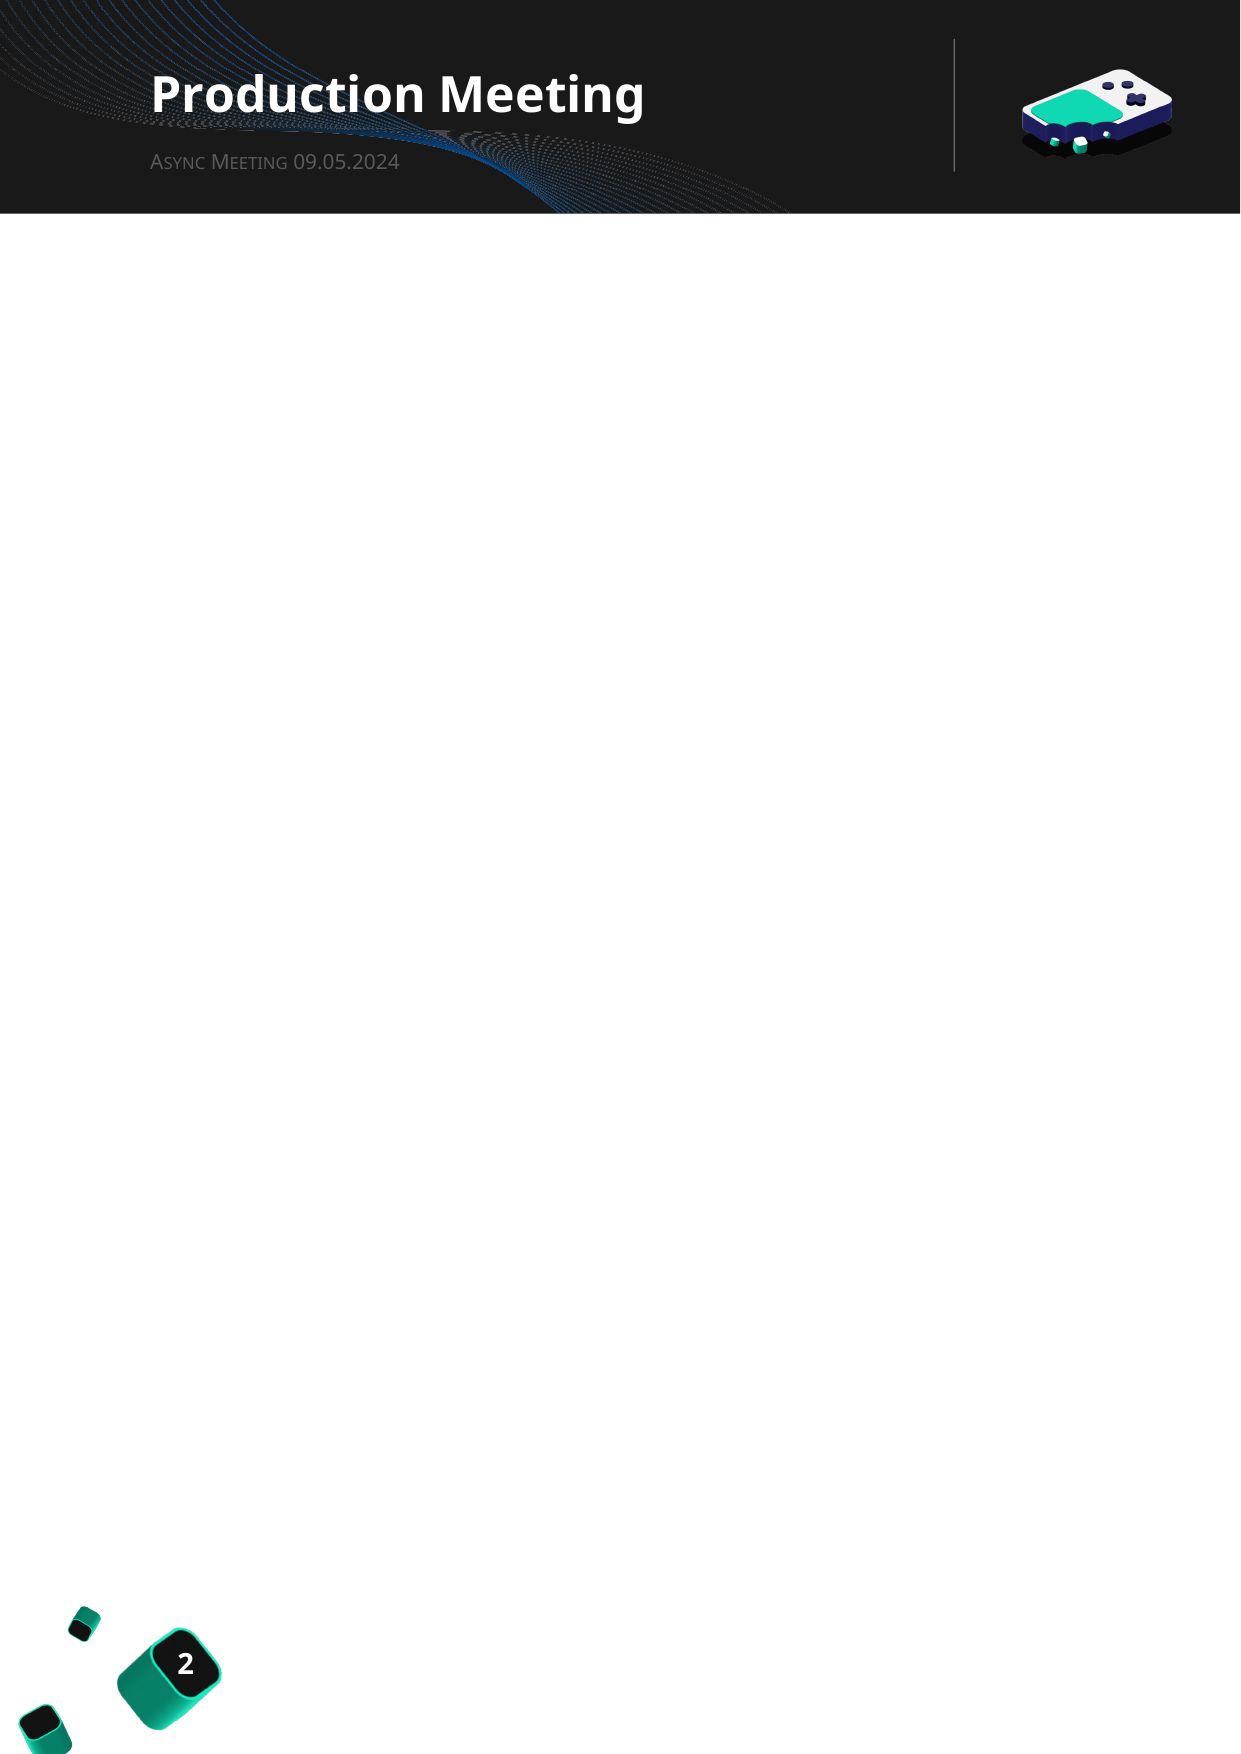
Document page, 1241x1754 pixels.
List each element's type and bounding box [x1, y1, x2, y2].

picture [63, 1603, 105, 1645]
picture [10, 1698, 80, 1754]
picture [964, 36, 1230, 178]
picture [0, 0, 804, 213]
picture [112, 1620, 227, 1737]
